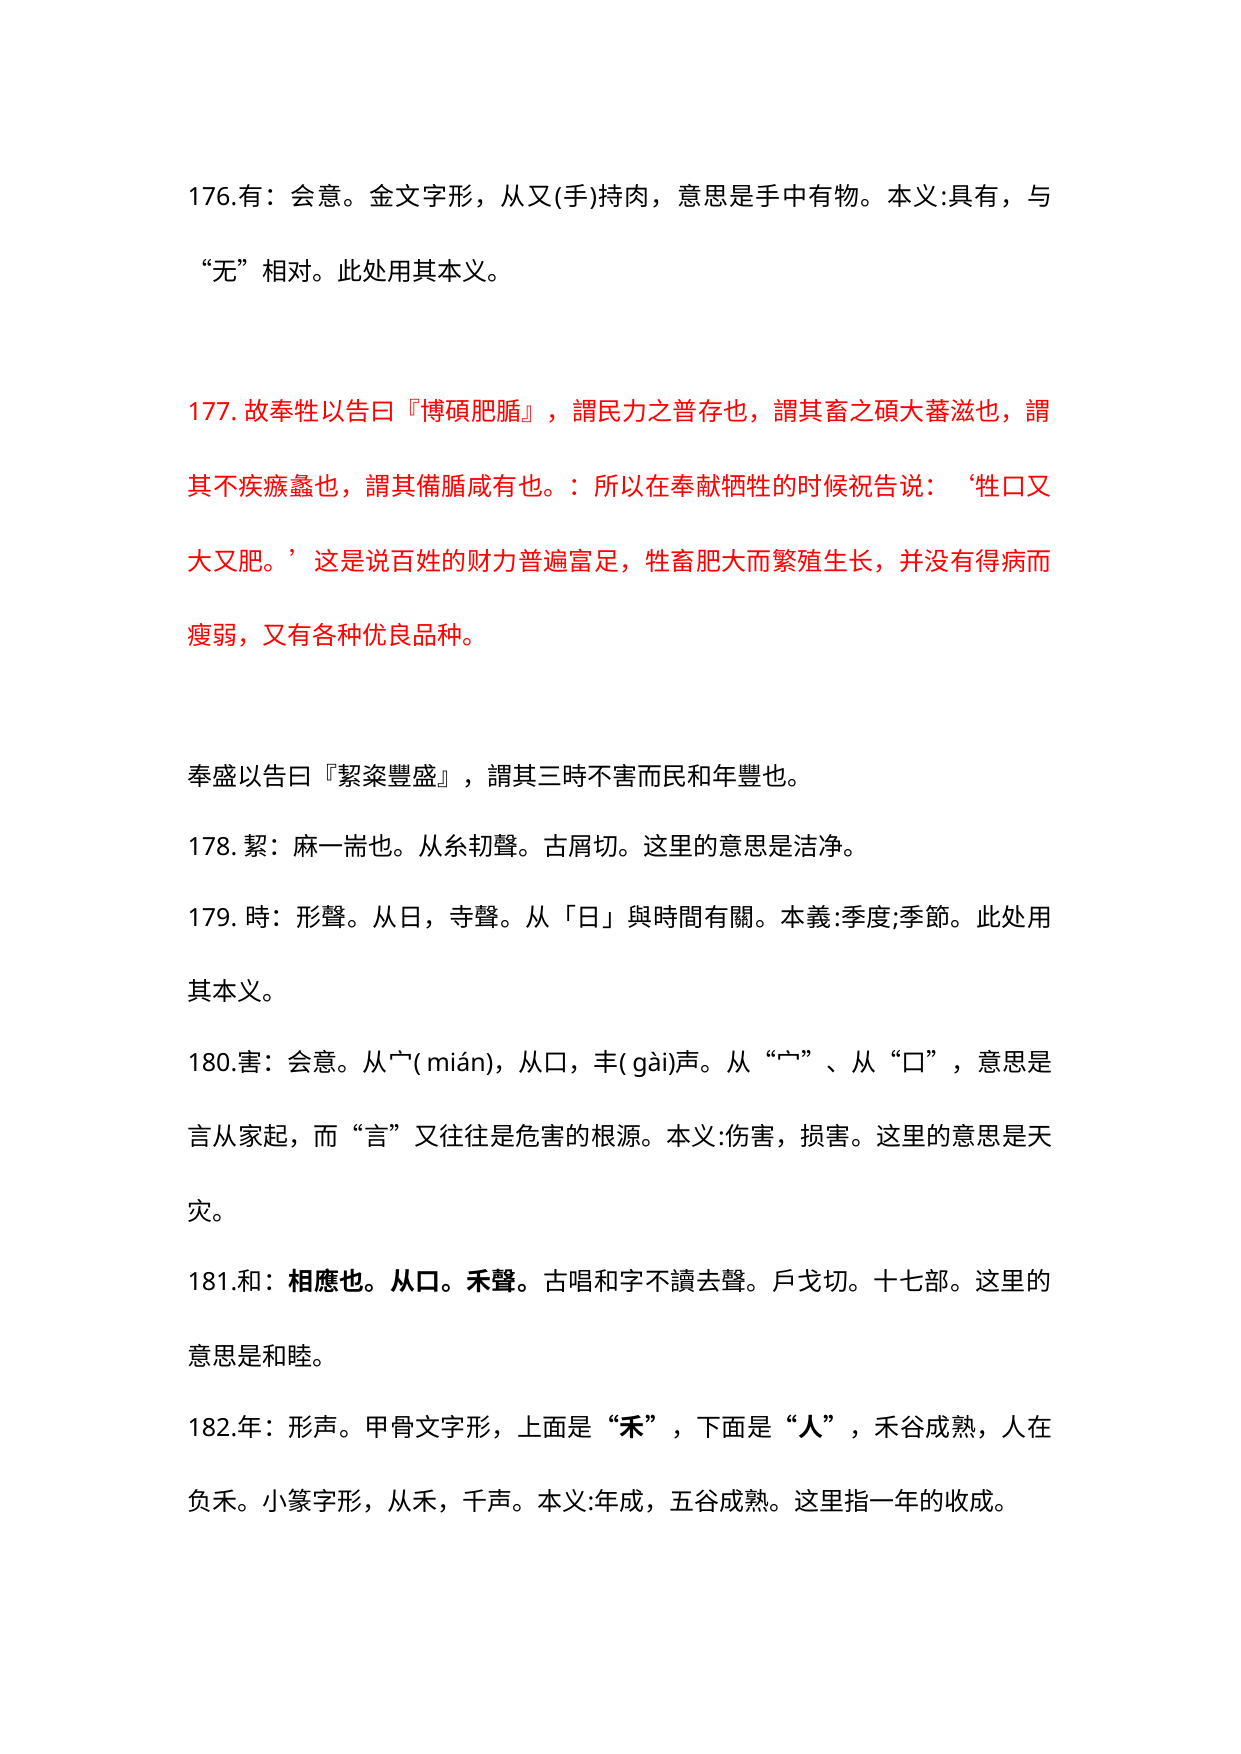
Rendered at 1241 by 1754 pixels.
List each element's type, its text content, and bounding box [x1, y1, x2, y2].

text 181.和：相應也。从口。禾聲。古唱和字不讀去聲。戶戈切。十七部。这里的意思是和睦。 [187, 1247, 1053, 1387]
text 180.害：会意。从宀( mián)，从口，丰( gài)声。从“宀”、从“口”，意思是言从家起，而“言”又往往是危害的根源。本义:伤害，损害。这里的意思是天灾。 [187, 1028, 1053, 1242]
text 176.有：会意。金文字形，从又(手)持肉，意思是手中有物。本义:具有，与“无”相对。此处用其本义。 [187, 162, 1053, 302]
text 182.年：形声。甲骨文字形，上面是“禾”，下面是“人”，禾谷成熟，人在负禾。小篆字形，从禾，千声。本义:年成，五谷成熟。这里指一年的收成。 [187, 1393, 1053, 1532]
text 奉盛以告曰『絜粢豐盛』，謂其三時不害而民和年豐也。 [187, 742, 1053, 807]
text 177. 故奉牲以告曰『博碩肥腯』，謂民力之普存也，謂其畜之碩大蕃滋也，謂其不疾瘯蠡也，謂其備腯咸有也。：所以在奉献牺牲的时候祝告说：‘牲口又大又肥。’这是说百姓的财力普遍富足，牲畜肥大而繁殖生长，并没有得病而瘦弱，又有各种优良品种。 [187, 377, 1053, 666]
text 178. 絜：麻一耑也。从糸㓞聲。古屑切。这里的意思是洁净。 [187, 812, 1053, 877]
text 179. 時：形聲。从日，寺聲。从「日」與時間有關。本義:季度;季節。此处用其本义。 [187, 883, 1053, 1022]
